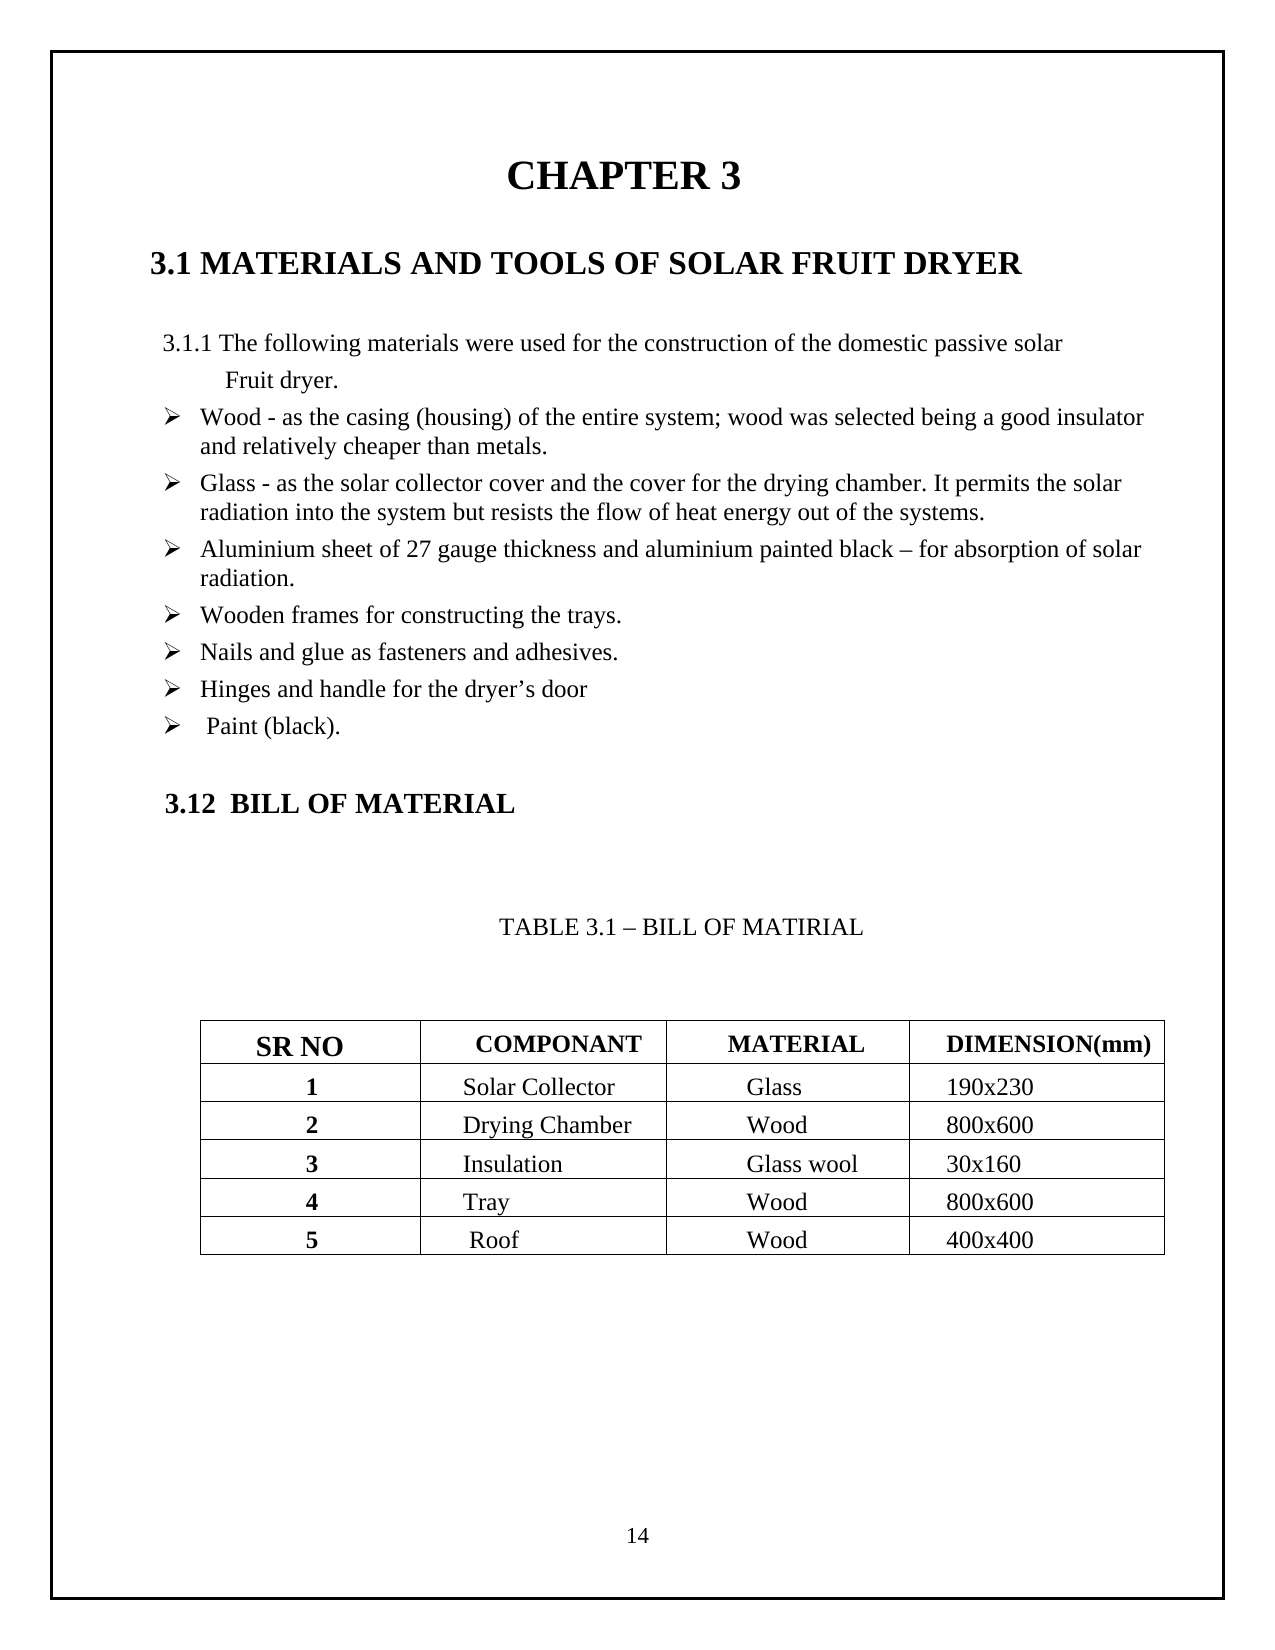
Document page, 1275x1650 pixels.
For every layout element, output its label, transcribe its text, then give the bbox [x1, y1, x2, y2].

table_header DIMENSION(mm) [910, 1021, 1164, 1063]
table_cell 2 [201, 1102, 420, 1139]
subtitle Wooden frames for constructing the trays. [162, 600, 1164, 628]
subtitle TABLE 3.1 – BILL OF MATIRIAL [200, 912, 1164, 940]
table_cell Drying Chamber [421, 1102, 666, 1139]
subtitle Glass - as the solar collector cover and the cover for the drying chamber. It permits the solar radiation into the system but resists the flow of heat energy out of the systems. [162, 468, 1164, 525]
subtitle 3.1 MATERIALS AND TOOLS OF SOLAR FRUIT DRYER [150, 244, 1164, 282]
table_cell 4 [201, 1179, 420, 1216]
subtitle 3.1.1 The following materials were used for the construction of the domestic passive solar [150, 328, 1164, 356]
subtitle Nails and glue as fasteners and adhesives. [162, 637, 1164, 666]
subtitle Wood - as the casing (housing) of the entire system; wood was selected being a good insulator and relatively cheaper than metals. [162, 402, 1164, 459]
table_cell 190x230 [910, 1064, 1164, 1101]
table_cell Insulation [421, 1140, 666, 1178]
table_cell 400x400 [910, 1217, 1164, 1254]
table_cell Wood [667, 1102, 909, 1139]
subtitle 3.12 BILL OF MATERIAL [150, 786, 1164, 819]
table_cell 800x600 [910, 1102, 1164, 1139]
table_cell Glass wool [667, 1140, 909, 1178]
table_cell Solar Collector [421, 1064, 666, 1101]
subtitle Fruit dryer. [150, 365, 1164, 393]
subtitle CHAPTER 3 [125, 150, 1164, 198]
table_header SR NO [201, 1021, 420, 1063]
table_cell Tray [421, 1179, 666, 1216]
table_cell 800x600 [910, 1179, 1164, 1216]
table_header COMPONANT [421, 1021, 666, 1063]
table_cell Wood [667, 1179, 909, 1216]
table_cell Roof [421, 1217, 666, 1254]
table_cell 5 [201, 1217, 420, 1254]
table_cell Glass [667, 1064, 909, 1101]
subtitle Paint (black). [162, 711, 1164, 740]
table_cell 3 [201, 1140, 420, 1178]
table_cell Wood [667, 1217, 909, 1254]
subtitle Hinges and handle for the dryer’s door [162, 674, 1164, 703]
table_cell 30x160 [910, 1140, 1164, 1178]
subtitle Aluminium sheet of 27 gauge thickness and aluminium painted black – for absorption of solar radiation. [162, 534, 1164, 591]
table_cell 1 [201, 1064, 420, 1101]
table_header MATERIAL [667, 1021, 909, 1063]
